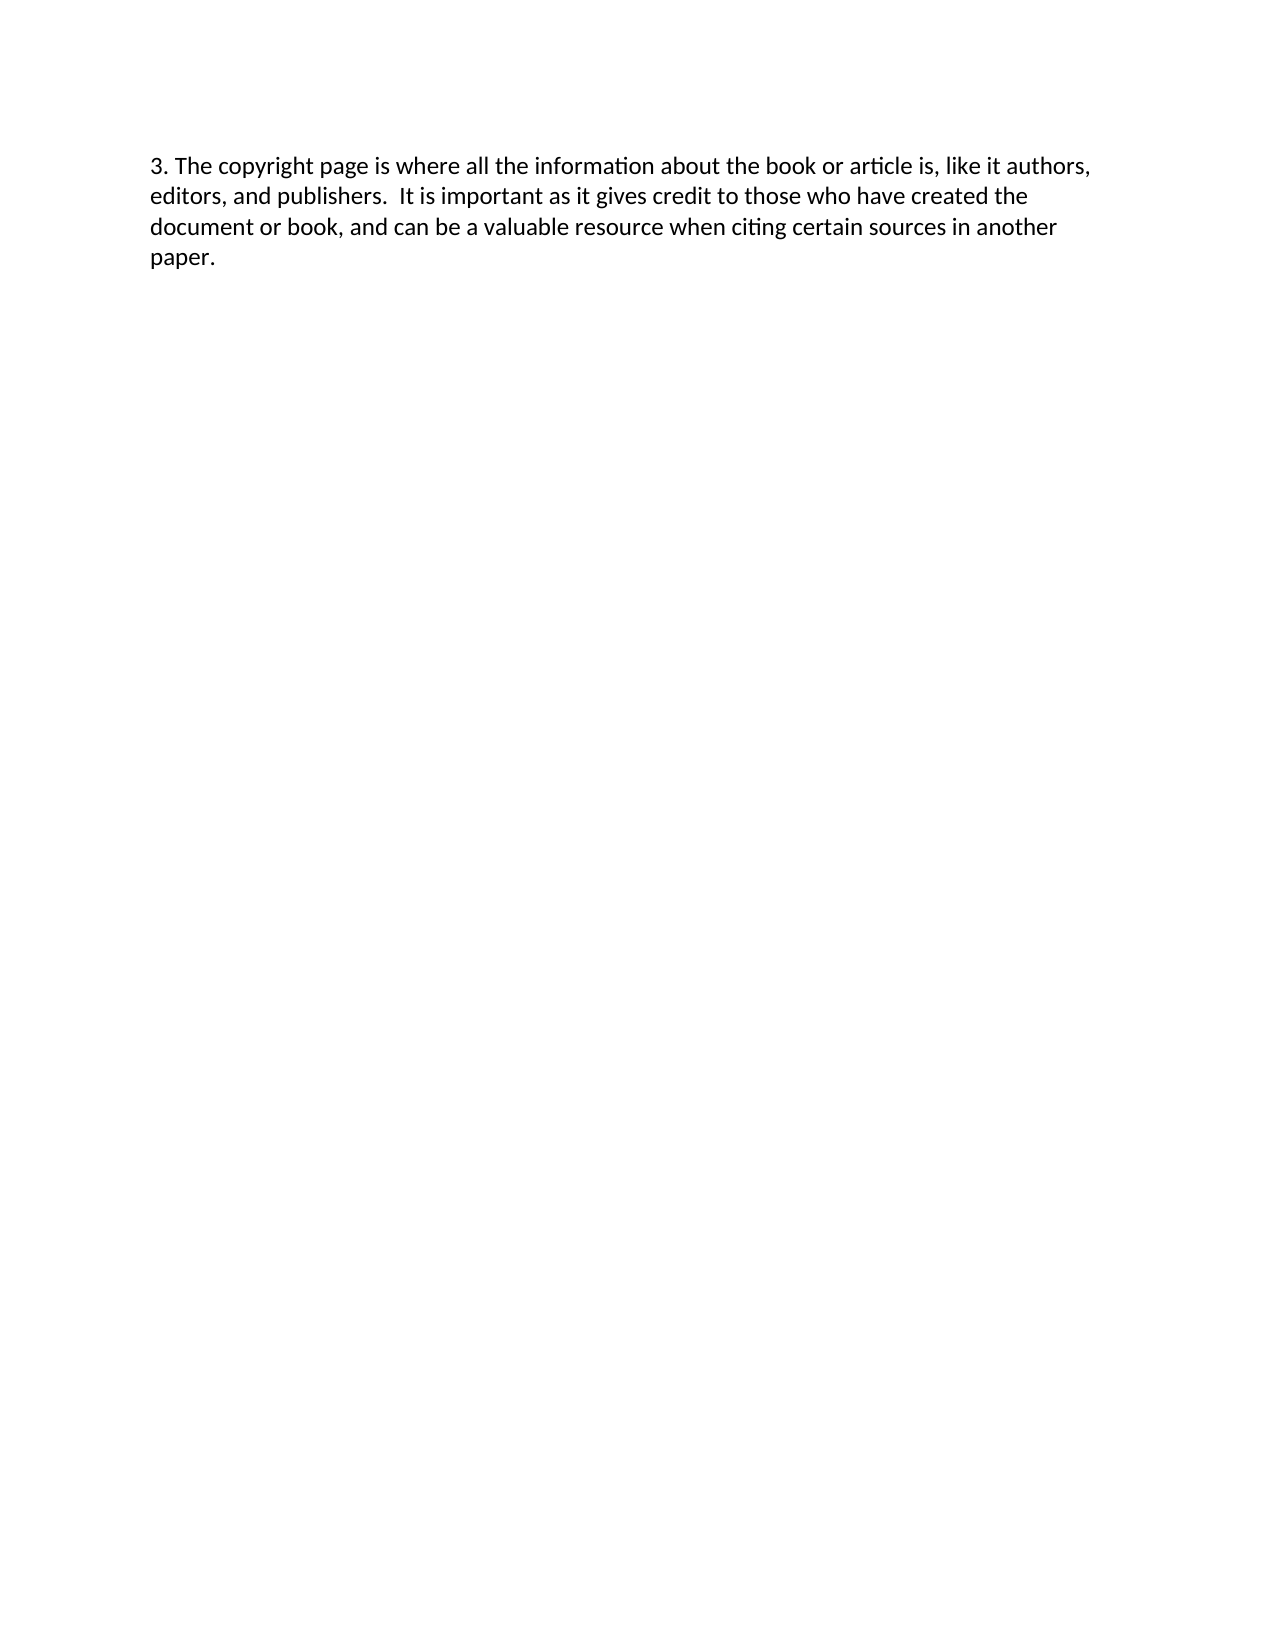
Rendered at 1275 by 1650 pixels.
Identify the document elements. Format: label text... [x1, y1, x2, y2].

text 3. The copyright page is where all the information about the book or article is, like it authors, editors, and publishers. It is important as it gives credit to those who have created the document or book, and can be a valuable resource when citing certain sources in another paper. [150, 150, 1125, 272]
